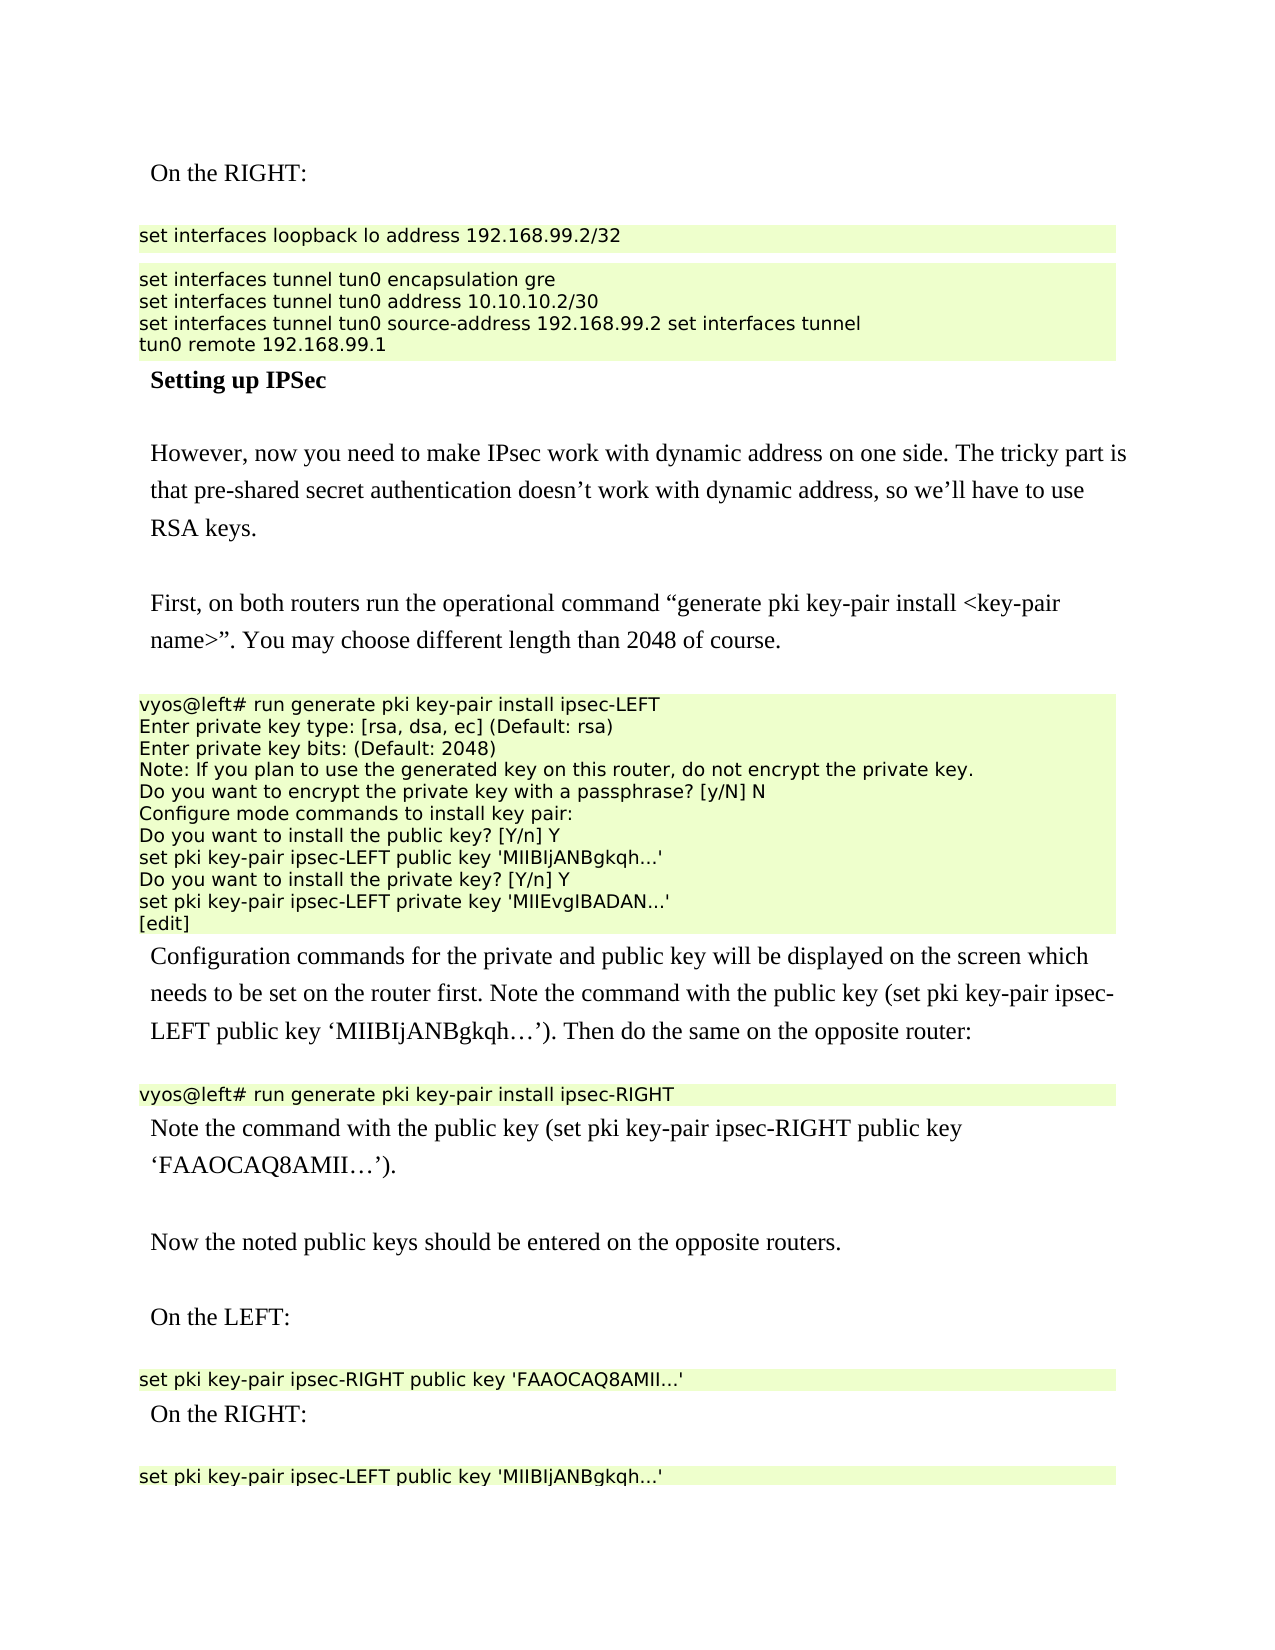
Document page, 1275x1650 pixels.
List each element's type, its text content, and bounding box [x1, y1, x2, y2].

text On the LEFT: [150, 1303, 1127, 1331]
text Note the command with the public key (set pki key-pair ipsec-RIGHT public key ‘FAAOCAQ8AMII…’). [150, 1106, 977, 1181]
text On the RIGHT: [150, 160, 1127, 187]
text On the RIGHT: [150, 1400, 1127, 1428]
text First, on both routers run the operational command “generate pki key-pair install <key-pair name>”. You may choose different length than 2048 of course. [150, 581, 1067, 656]
text Setting up IPSec [150, 366, 1127, 394]
table_header set interfaces tunnel tun0 encapsulation gre set interfaces tunnel tun0 address 10.10.10.2/30 set interfaces tunnel tun0 source-address 192.168.99.2 set interfaces tunnel tun0 remote 192.168.99.1 [139, 263, 1116, 361]
text Now the noted public keys should be entered on the opposite routers. [150, 1228, 1127, 1256]
table_header vyos@left# run generate pki key-pair install ipsec-LEFT Enter private key type: [rsa, dsa, ec] (Default: rsa) Enter private key bits: (Default: 2048) Note: If you plan to use the generated key on this router, do not encrypt the private key. Do you want to encrypt the private key with a passphrase? [y/N] N Configure mode commands to install key pair: Do you want to install the public key? [Y/n] Y set pki key-pair ipsec-LEFT public key 'MIIBIjANBgkqh...' Do you want to install the private key? [Y/n] Y set pki key-pair ipsec-LEFT private key 'MIIEvgIBADAN...' [edit] [139, 694, 1116, 934]
table_header set interfaces loopback lo address 192.168.99.2/32 [139, 225, 1116, 253]
table_header set pki key-pair ipsec-LEFT public key 'MIIBIjANBgkqh...' [139, 1466, 1116, 1485]
table_header vyos@left# run generate pki key-pair install ipsec-RIGHT [139, 1084, 1116, 1106]
text Configuration commands for the private and public key will be displayed on the screen which needs to be set on the router first. Note the command with the public key (set pki key-pair ipsec-LEFT public key ‘MIIBIjANBgkqh…’). Then do the same on the opposite router: [150, 934, 1127, 1047]
text However, now you need to make IPsec work with dynamic address on one side. The tricky part is that pre-shared secret authentication doesn’t work with dynamic address, so we’ll have to use RSA keys. [150, 431, 1127, 544]
table_header set pki key-pair ipsec-RIGHT public key 'FAAOCAQ8AMII...' [139, 1369, 1116, 1391]
